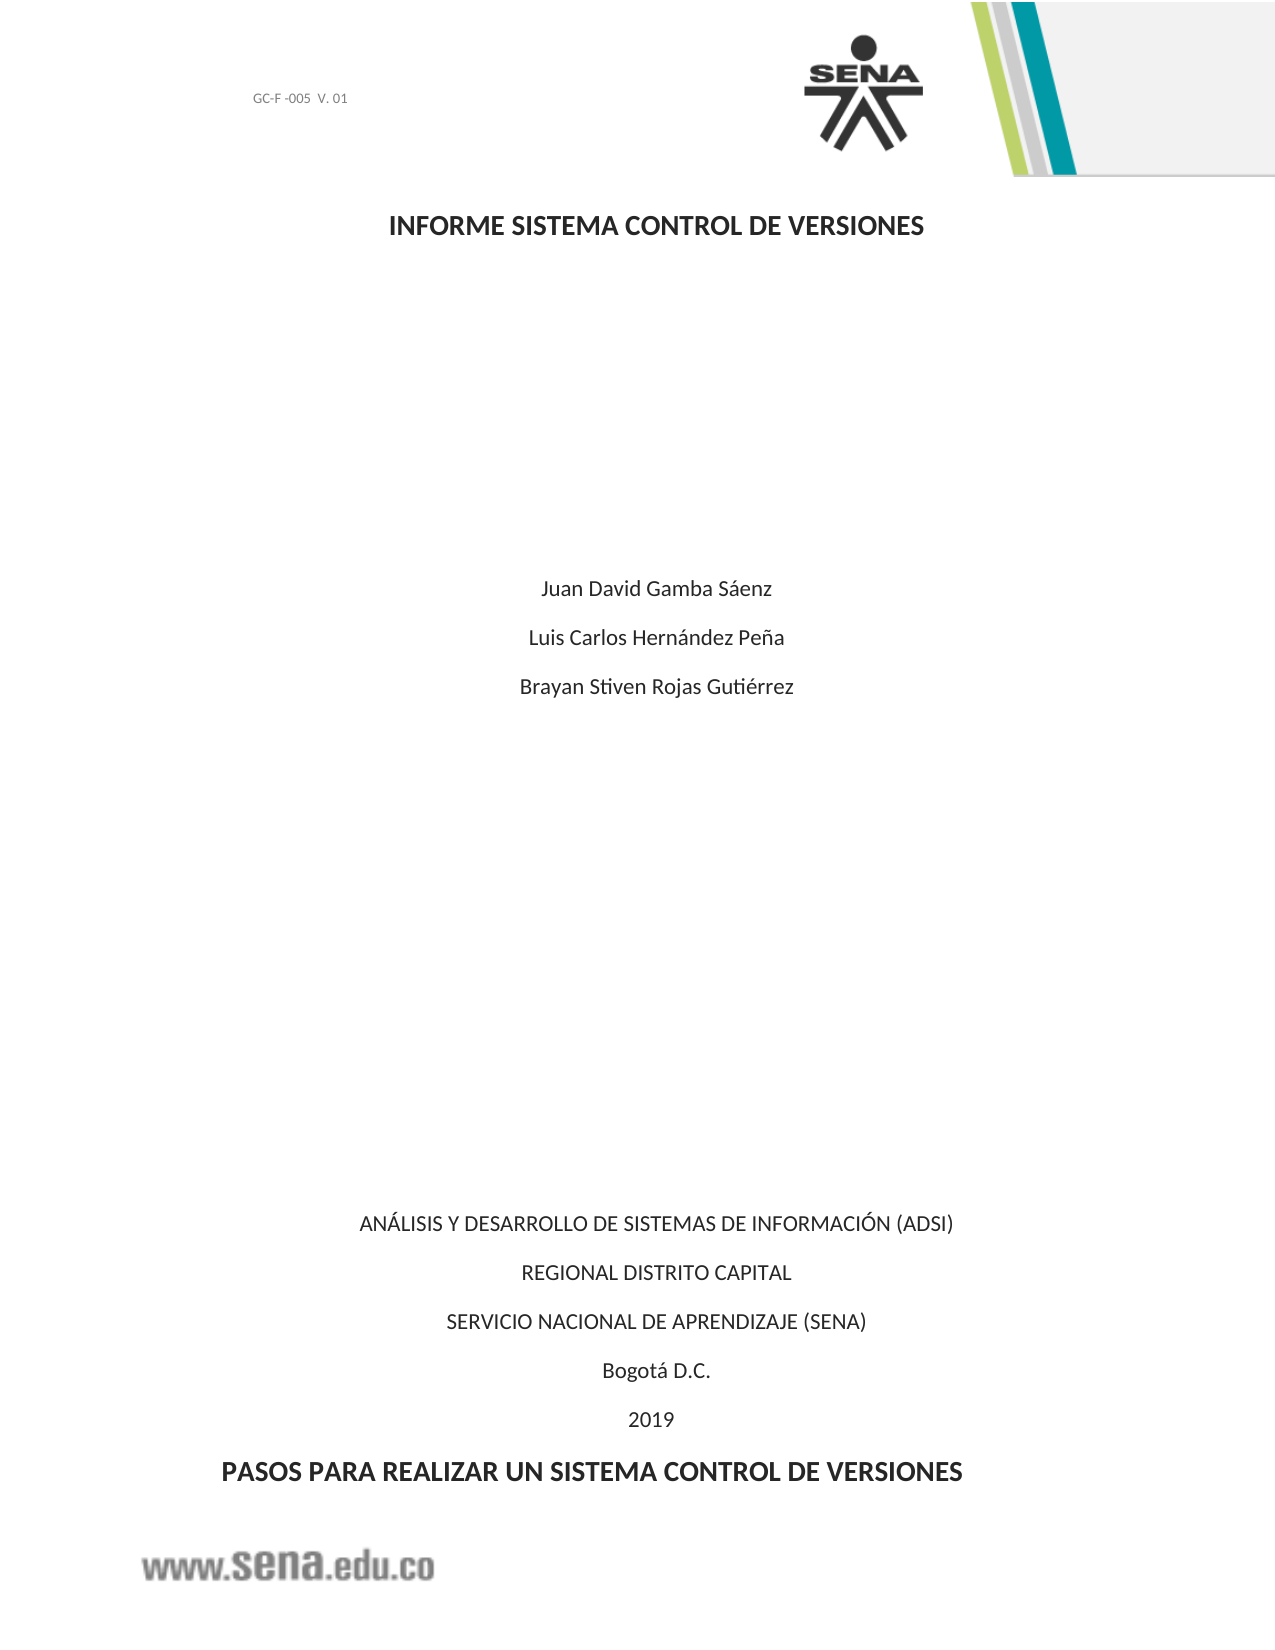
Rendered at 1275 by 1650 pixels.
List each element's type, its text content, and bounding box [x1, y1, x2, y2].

subtitle Luis Carlos Hernández Peña [221, 623, 1092, 651]
subtitle REGIONAL DISTRITO CAPITAL [221, 1258, 1092, 1286]
picture [768, 2, 1275, 177]
subtitle INFORME SISTEMA CONTROL DE VERSIONES [221, 207, 1092, 242]
subtitle SERVICIO NACIONAL DE APRENDIZAJE (SENA) [221, 1307, 1092, 1335]
picture [0, 1508, 499, 1623]
subtitle 2019 [221, 1405, 1092, 1433]
subtitle PASOS PARA REALIZAR UN SISTEMA CONTROL DE VERSIONES [221, 1453, 1092, 1489]
subtitle Brayan Stiven Rojas Gutiérrez [221, 672, 1092, 700]
subtitle Bogotá D.C. [221, 1356, 1092, 1384]
subtitle ANÁLISIS Y DESARROLLO DE SISTEMAS DE INFORMACIÓN (ADSI) [221, 1209, 1092, 1237]
subtitle Juan David Gamba Sáenz [221, 574, 1092, 602]
